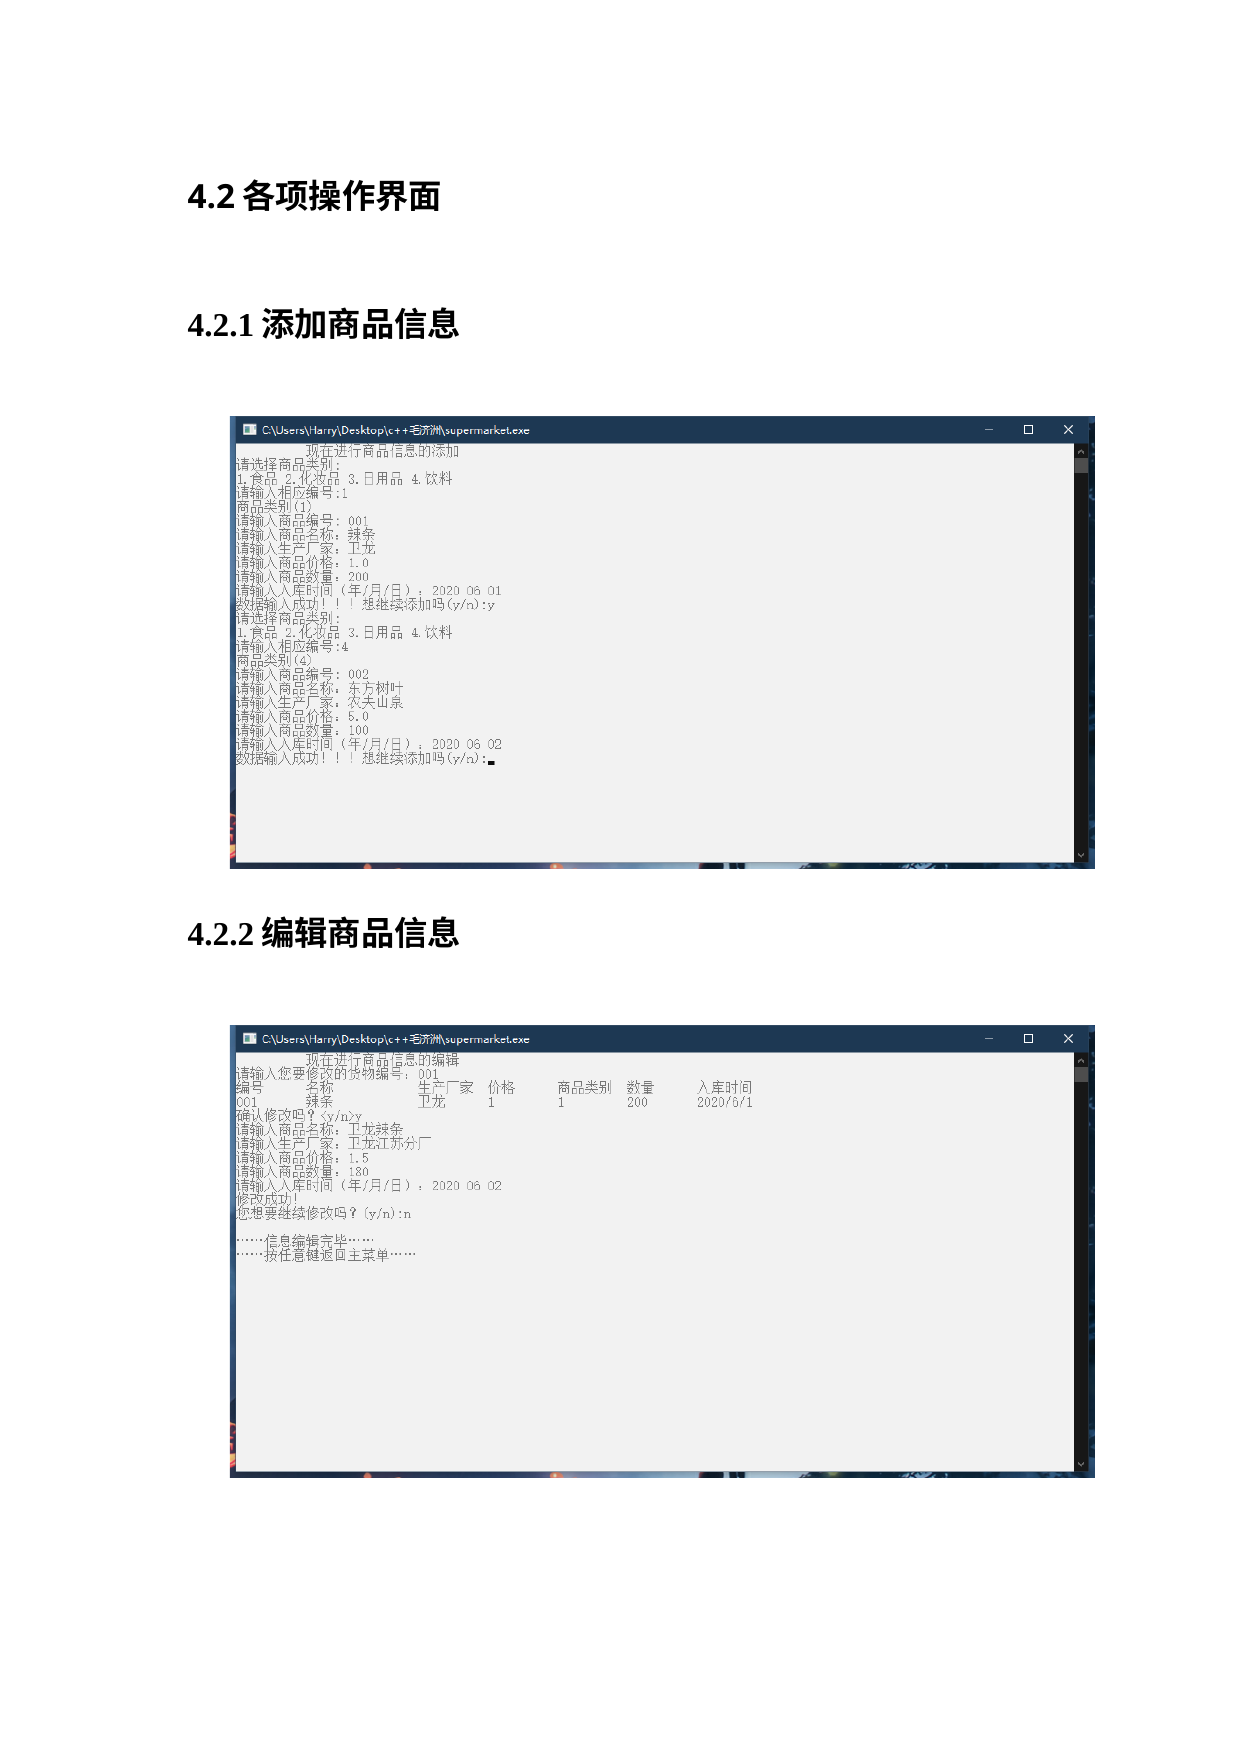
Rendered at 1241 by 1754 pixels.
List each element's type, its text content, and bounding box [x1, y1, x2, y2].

picture [229, 416, 1095, 869]
picture [229, 1025, 1095, 1478]
subtitle 4.2.2编辑商品信息 [187, 899, 1053, 964]
subtitle 4.2各项操作界面 [187, 162, 1053, 227]
subtitle 4.2.1添加商品信息 [187, 289, 1053, 354]
